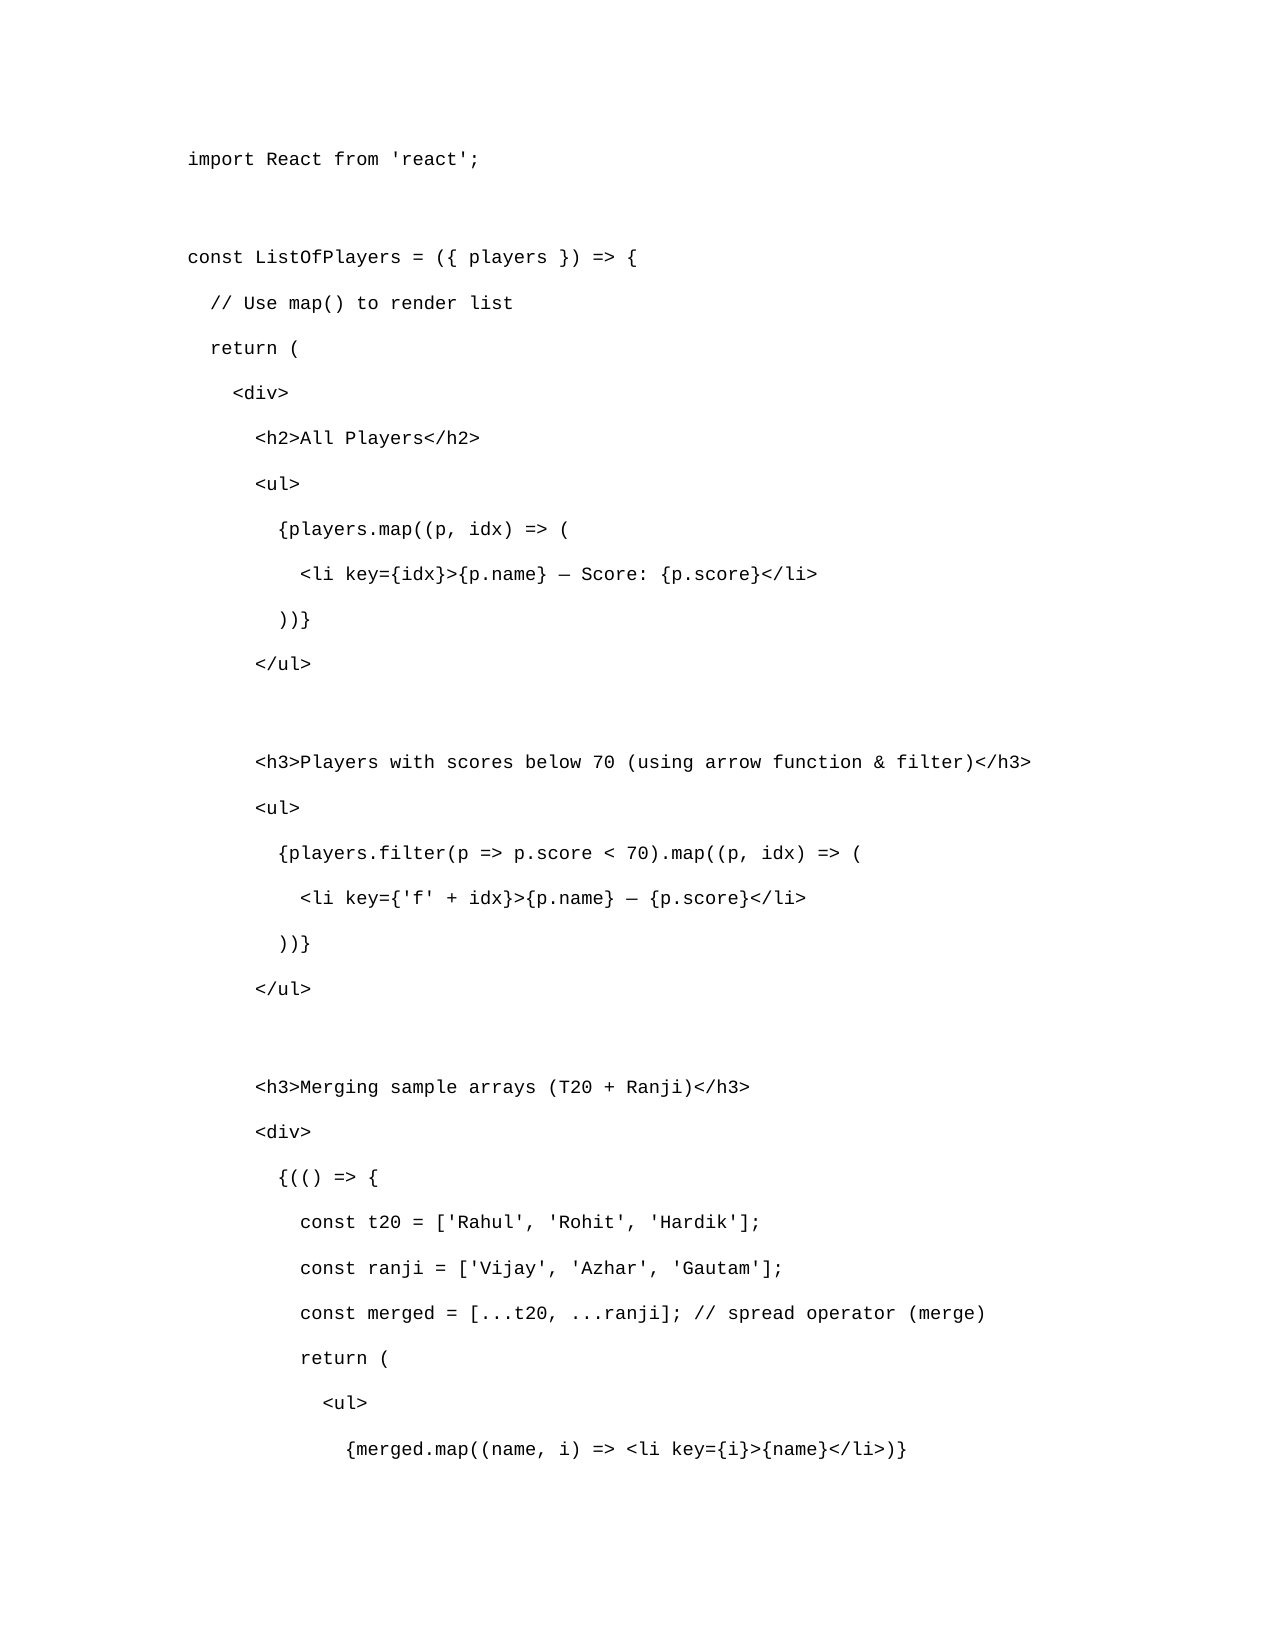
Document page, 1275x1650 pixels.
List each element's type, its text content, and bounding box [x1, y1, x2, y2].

text <h2>All Players</h2> [187, 429, 1087, 450]
text {players.filter(p => p.score < 70).map((p, idx) => ( [187, 844, 1087, 865]
text <div> [187, 384, 1087, 405]
text const ranji = ['Vijay', 'Azhar', 'Gautam']; [187, 1258, 1087, 1280]
text <h3>Merging sample arrays (T20 + Ranji)</h3> [187, 1078, 1087, 1099]
text </ul> [187, 655, 1087, 676]
text import React from 'react'; [187, 150, 1087, 171]
text <ul> [187, 798, 1087, 820]
text {(() => { [187, 1168, 1087, 1189]
text ))} [187, 934, 1087, 955]
text const merged = [...t20, ...ranji]; // spread operator (merge) [187, 1304, 1087, 1325]
text ))} [187, 610, 1087, 631]
text const ListOfPlayers = ({ players }) => { [187, 248, 1087, 269]
text <li key={'f' + idx}>{p.name} — {p.score}</li> [187, 889, 1087, 910]
text return ( [187, 1349, 1087, 1370]
text <h3>Players with scores below 70 (using arrow function & filter)</h3> [187, 753, 1087, 774]
text // Use map() to render list [187, 293, 1087, 315]
text <ul> [187, 474, 1087, 496]
text {merged.map((name, i) => <li key={i}>{name}</li>)} [187, 1439, 1087, 1461]
text <div> [187, 1123, 1087, 1144]
text const t20 = ['Rahul', 'Rohit', 'Hardik']; [187, 1213, 1087, 1234]
text <ul> [187, 1394, 1087, 1415]
text return ( [187, 339, 1087, 360]
text </ul> [187, 979, 1087, 1001]
text {players.map((p, idx) => ( [187, 519, 1087, 541]
text <li key={idx}>{p.name} — Score: {p.score}</li> [187, 565, 1087, 586]
